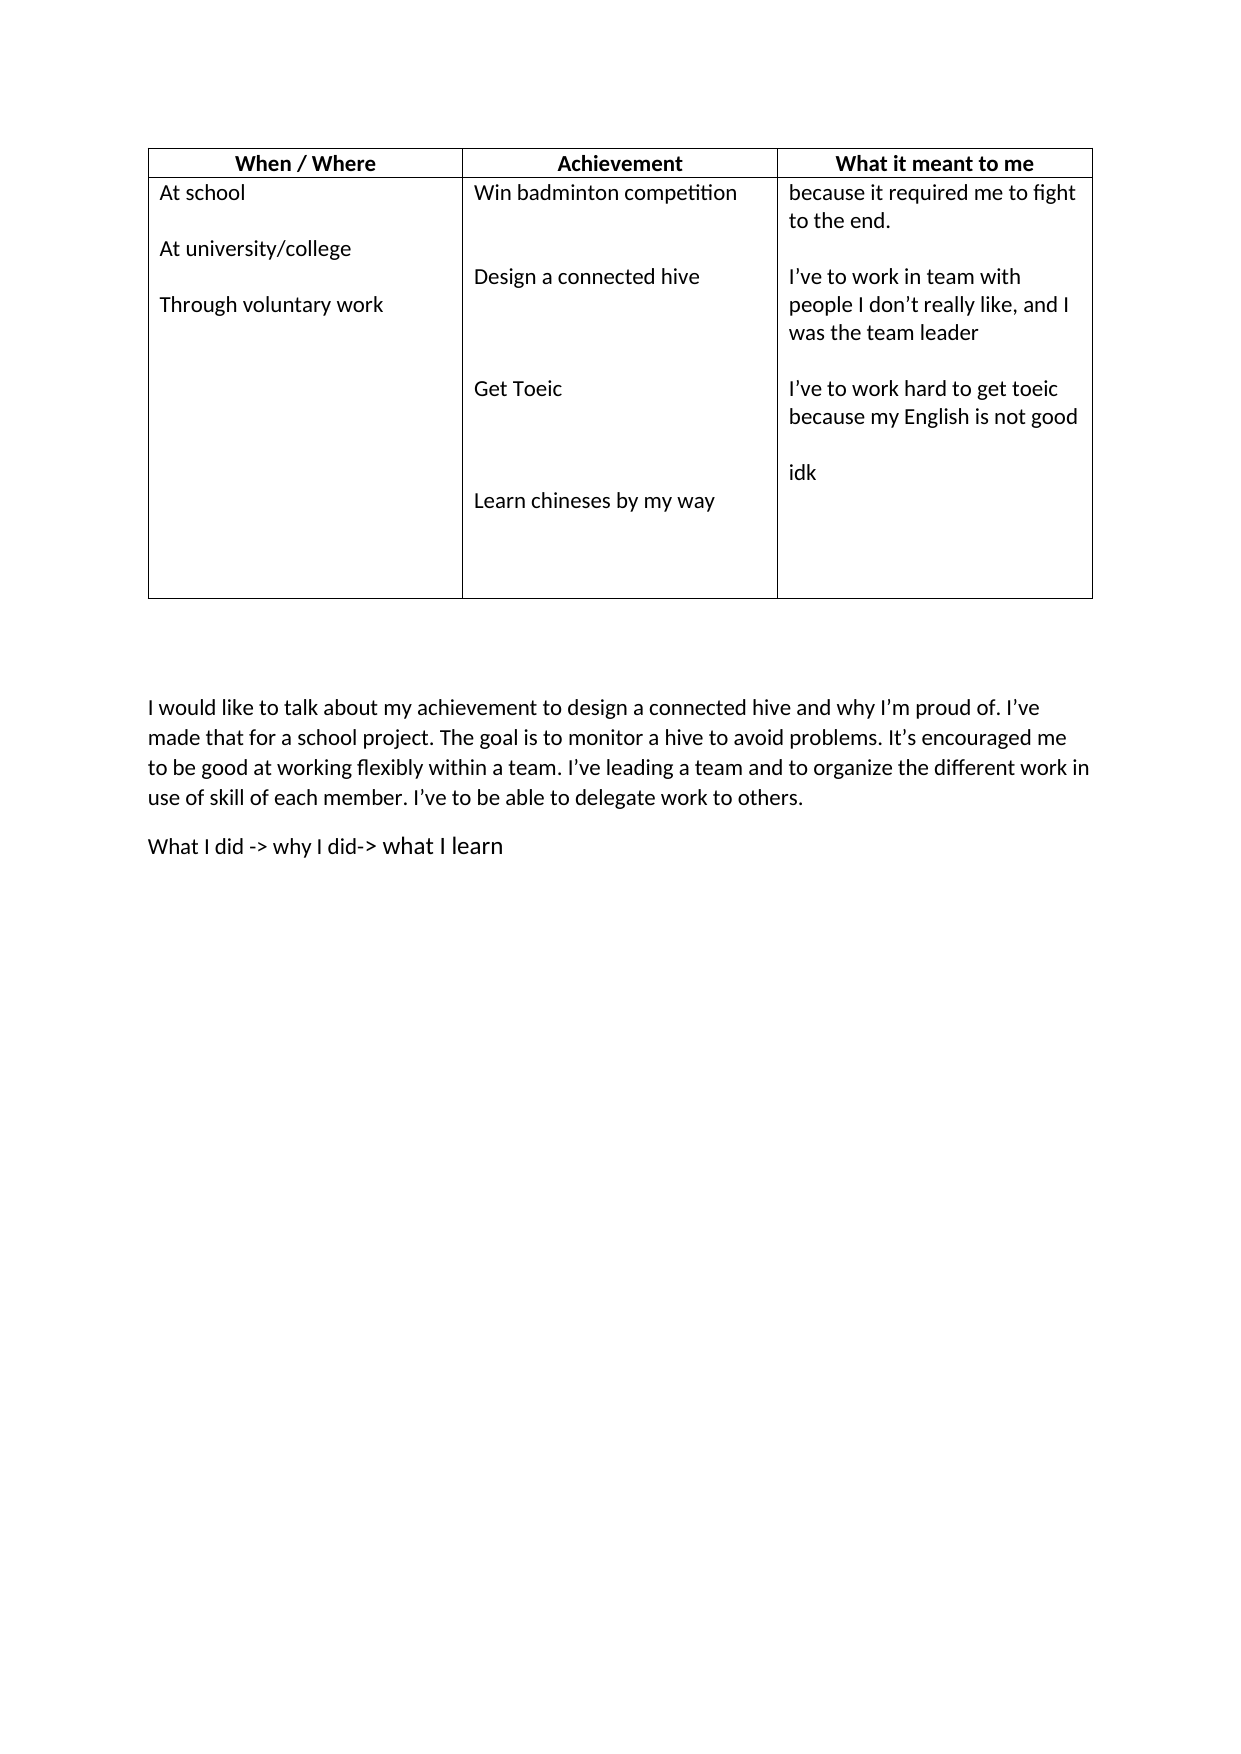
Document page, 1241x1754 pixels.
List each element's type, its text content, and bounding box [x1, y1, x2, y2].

table_header Achievement [463, 149, 777, 177]
table_header What it meant to me [778, 149, 1092, 177]
table_cell Win badminton competition Design a connected hive Get Toeic Learn chineses by my way [463, 178, 777, 598]
table_cell because it required me to fight to the end. I’ve to work in team with people I don’t really like, and I was the team leader I’ve to work hard to get toeic because my English is not good idk [778, 178, 1092, 598]
text I would like to talk about my achievement to design a connected hive and why I’m proud of. I’ve made that for a school project. The goal is to monitor a hive to avoid problems. It’s encouraged me to be good at working flexibly within a team. I’ve leading a team and to organize the different work in use of skill of each member. I’ve to be able to delegate work to others. [148, 693, 1093, 811]
text What I did -> why I did-> what I learn [148, 830, 1093, 861]
table_header When / Where [149, 149, 462, 177]
table_cell At school At university/college Through voluntary work [149, 178, 462, 598]
